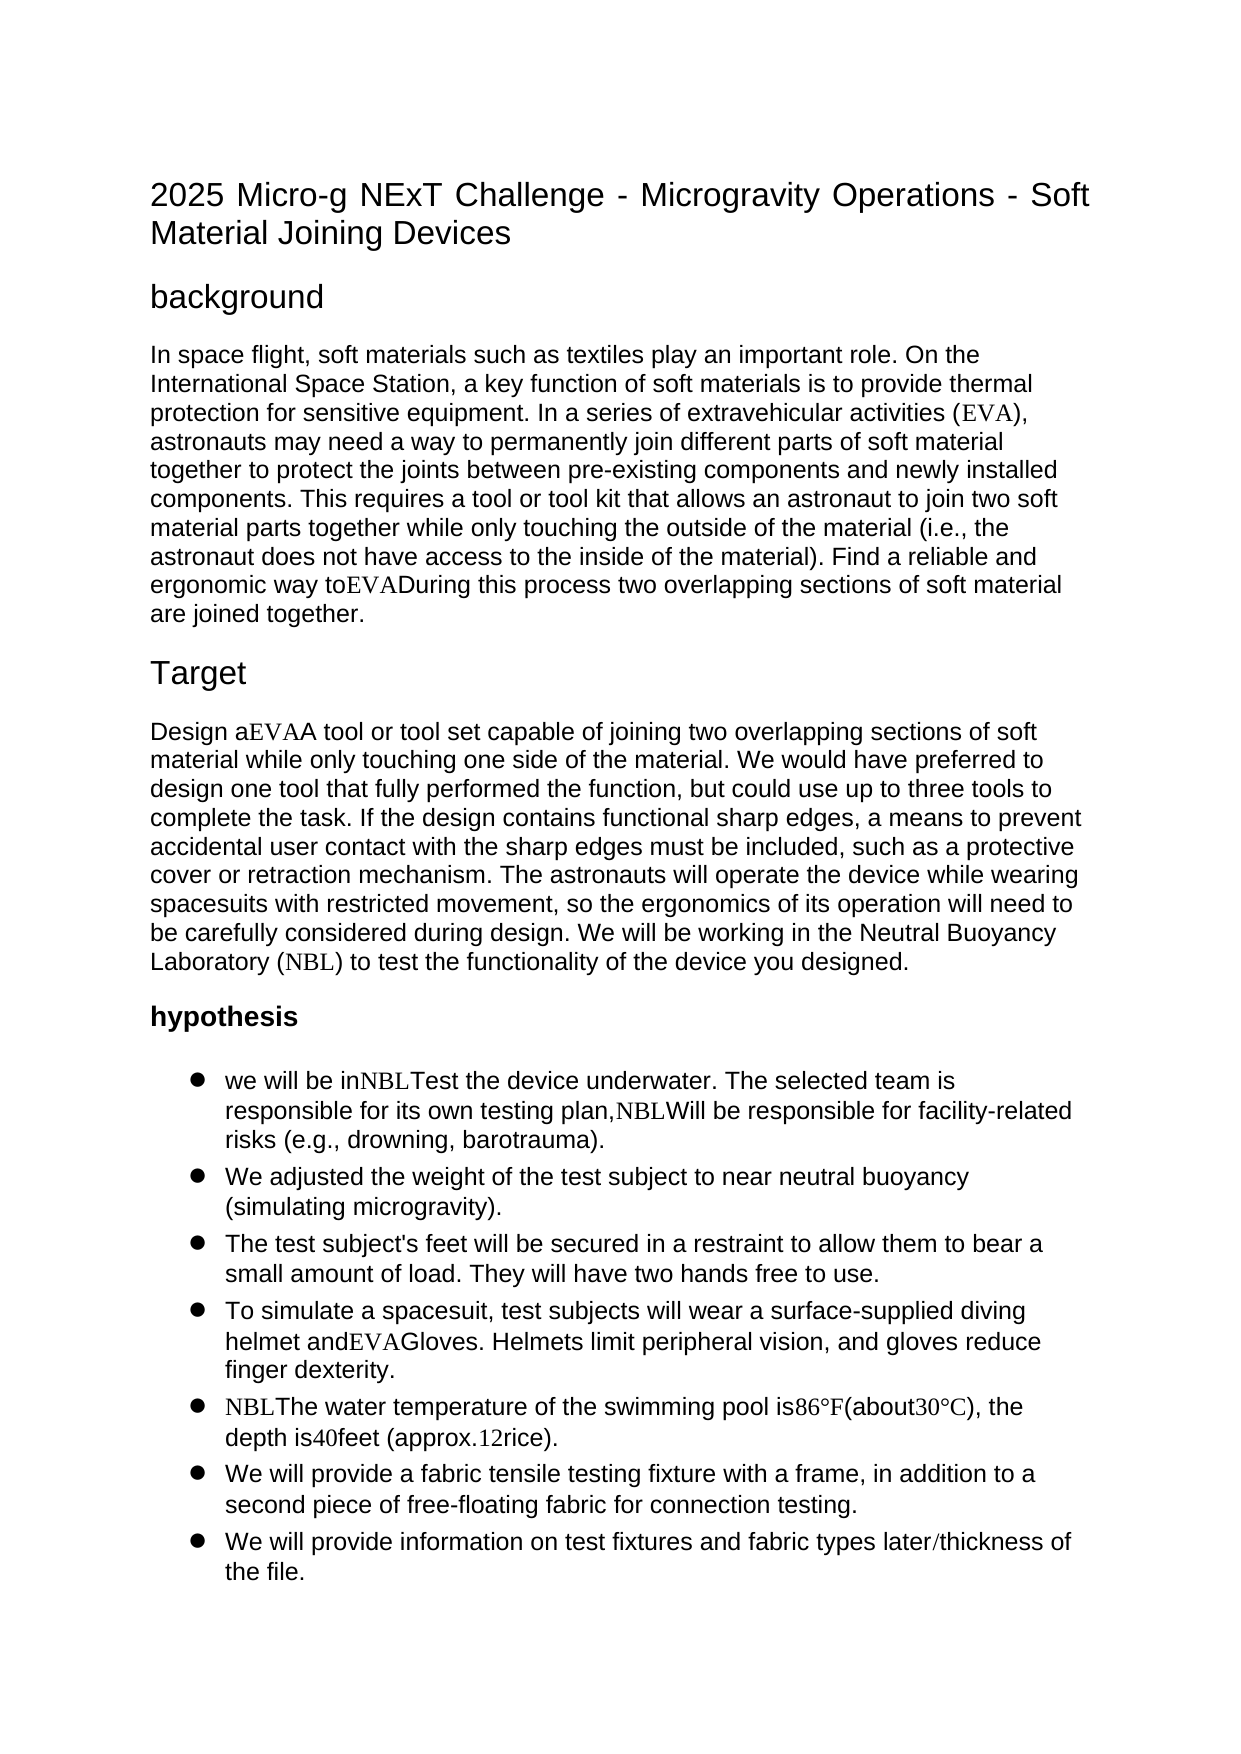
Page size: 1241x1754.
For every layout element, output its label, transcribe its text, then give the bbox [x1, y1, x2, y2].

text hypothesis [150, 1000, 1090, 1033]
list we will be inNBLTest the device underwater. The selected team is responsible for its own testing plan,NBLWill be responsible for facility-related risks (e.g., drowning, barotrauma). [187, 1058, 1090, 1154]
text background [150, 277, 1090, 315]
text In space flight, soft materials such as textiles play an important role. On the International Space Station, a key function of soft materials is to provide thermal protection for sensitive equipment. In a series of extravehicular activities (EVA), astronauts may need a way to permanently join different parts of soft material together to protect the joints between pre-existing components and newly installed components. This requires a tool or tool kit that allows an astronaut to join two soft material parts together while only touching the outside of the material (i.e., the astronaut does not have access to the inside of the material). Find a reliable and ergonomic way toEVADuring this process two overlapping sections of soft material are joined together. [150, 340, 1090, 628]
list To simulate a spacesuit, test subjects will wear a surface-supplied diving helmet andEVAGloves. Helmets limit peripheral vision, and gloves reduce finger dexterity. [187, 1288, 1090, 1384]
list NBLThe water temperature of the swimming pool is86°F(about30°C), the depth is40feet (approx.12rice). [187, 1384, 1090, 1452]
list We will provide a fabric tensile testing fixture with a frame, in addition to a second piece of free-floating fabric for connection testing. [187, 1452, 1090, 1519]
text Design aEVAA tool or tool set capable of joining two overlapping sections of soft material while only touching one side of the material. We would have preferred to design one tool that fully performed the function, but could use up to three tools to complete the task. If the design contains functional sharp edges, a means to prevent accidental user contact with the sharp edges must be included, such as a protective cover or retraction mechanism. The astronauts will operate the device while wearing spacesuits with restricted movement, so the ergonomics of its operation will need to be carefully considered during design. We will be working in the Neutral Buoyancy Laboratory (NBL) to test the functionality of the device you designed. [150, 716, 1090, 975]
list We adjusted the weight of the test subject to near neutral buoyancy (simulating microgravity). [187, 1154, 1090, 1221]
text 2025 Micro-g NExT Challenge - Microgravity Operations - Soft Material Joining Devices [150, 175, 1090, 252]
text Target [150, 653, 1090, 691]
list The test subject's feet will be secured in a restraint to allow them to bear a small amount of load. They will have two hands free to use. [187, 1221, 1090, 1288]
list We will provide information on test fixtures and fabric types later/thickness of the file. [187, 1519, 1090, 1586]
